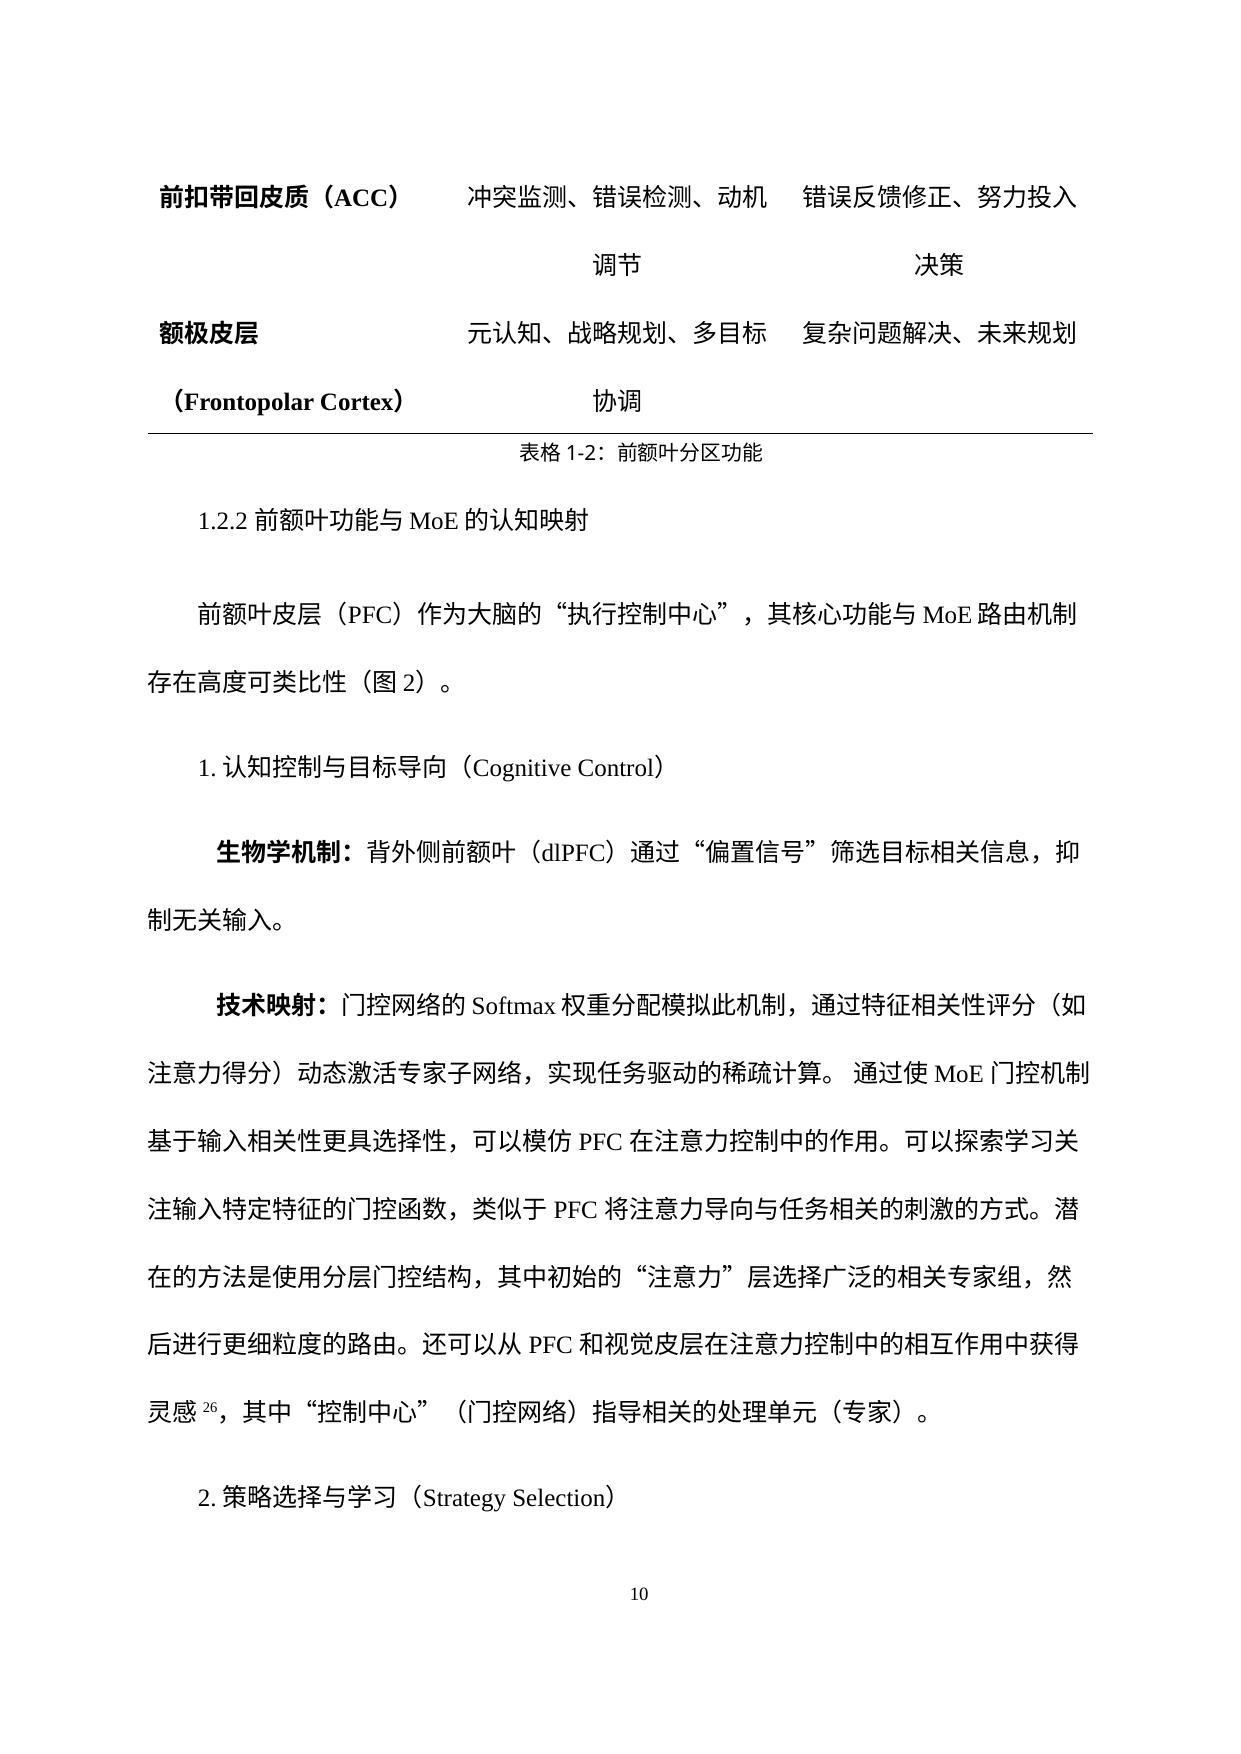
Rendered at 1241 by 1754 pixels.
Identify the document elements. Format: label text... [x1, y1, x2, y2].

text 生物学机制：背外侧前额叶（dlPFC）通过“偏置信号”筛选目标相关信息，抑制无关输入。 [148, 817, 1092, 953]
text 前额叶皮层（PFC）作为大脑的“执行控制中心”，其核心功能与MoE路由机制存在高度可类比性（图2）。 [148, 579, 1092, 715]
table_cell 额极皮层 （Frontopolar Cortex） [148, 297, 448, 433]
table_cell 错误反馈修正、努力投入决策 [786, 161, 1092, 297]
text 2. 策略选择与学习（Strategy Selection） [148, 1462, 1092, 1530]
text 表格 1-2：前额叶分区功能 [148, 434, 1092, 468]
table_cell 复杂问题解决、未来规划 [786, 297, 1092, 433]
table_cell 元认知、战略规划、多目标协调 [448, 297, 786, 433]
text 1.2.2 前额叶功能与MoE的认知映射 [148, 485, 1092, 553]
text 1. 认知控制与目标导向（Cognitive Control） [148, 732, 1092, 800]
table_cell 冲突监测、错误检测、动机调节 [448, 161, 786, 297]
table_cell 前扣带回皮质（ACC） [148, 161, 448, 297]
text 技术映射：门控网络的Softmax权重分配模拟此机制，通过特征相关性评分（如注意力得分）动态激活专家子网络，实现任务驱动的稀疏计算。 通过使 MoE 门控机制基于输入相关性更具选择性，可以模仿 PFC 在注意力控制中的作用。可以探索学习关注输入特定特征的门控函数，类似于 PFC 将注意力导向与任务相关的刺激的方式。潜在的方法是使用分层门控结构，其中初始的“注意力”层选择广泛的相关专家组，然后进行更细粒度的路由。还可以从 PFC 和视觉皮层在注意力控制中的相互作用中获得灵感26，其中“控制中心”（门控网络）指导相关的处理单元（专家）。 [148, 969, 1092, 1445]
